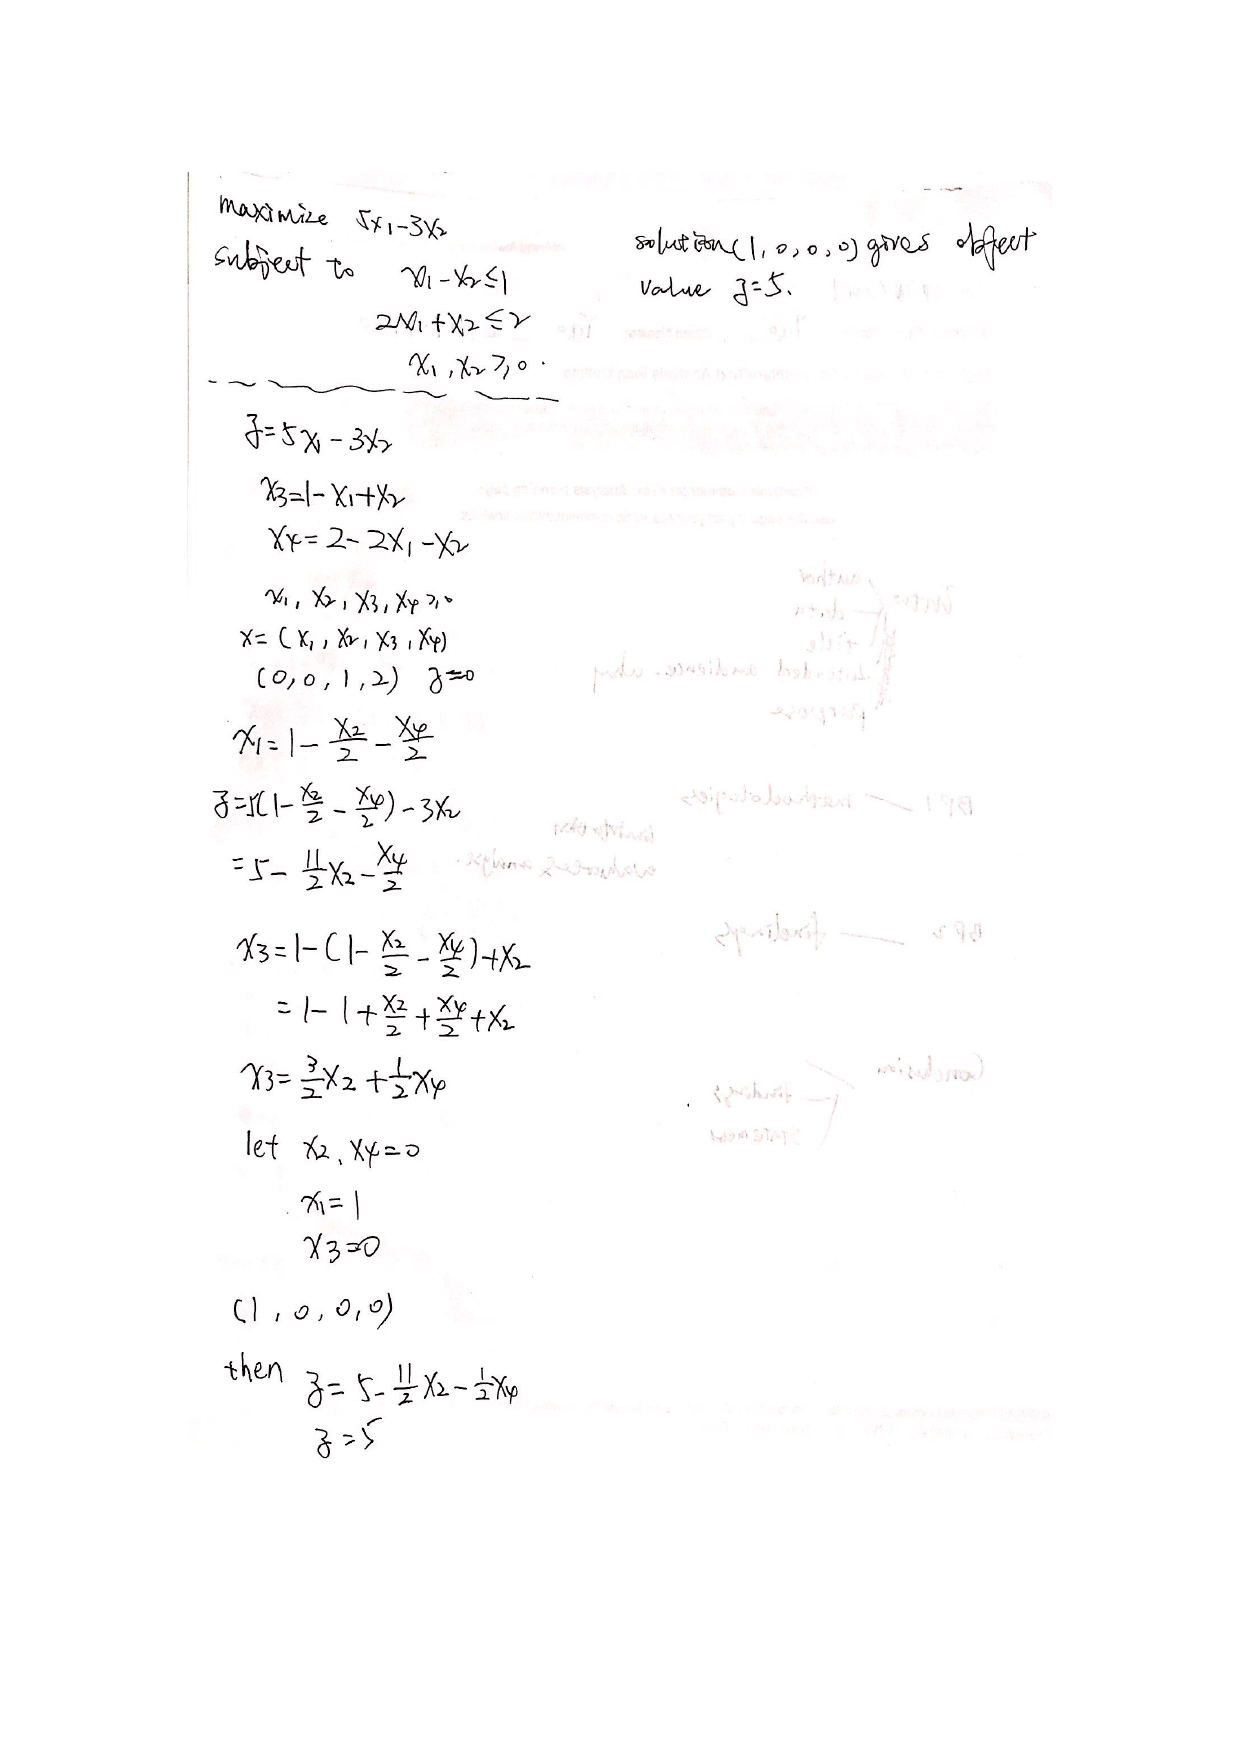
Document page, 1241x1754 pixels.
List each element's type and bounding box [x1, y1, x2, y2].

picture [187, 172, 1053, 1469]
